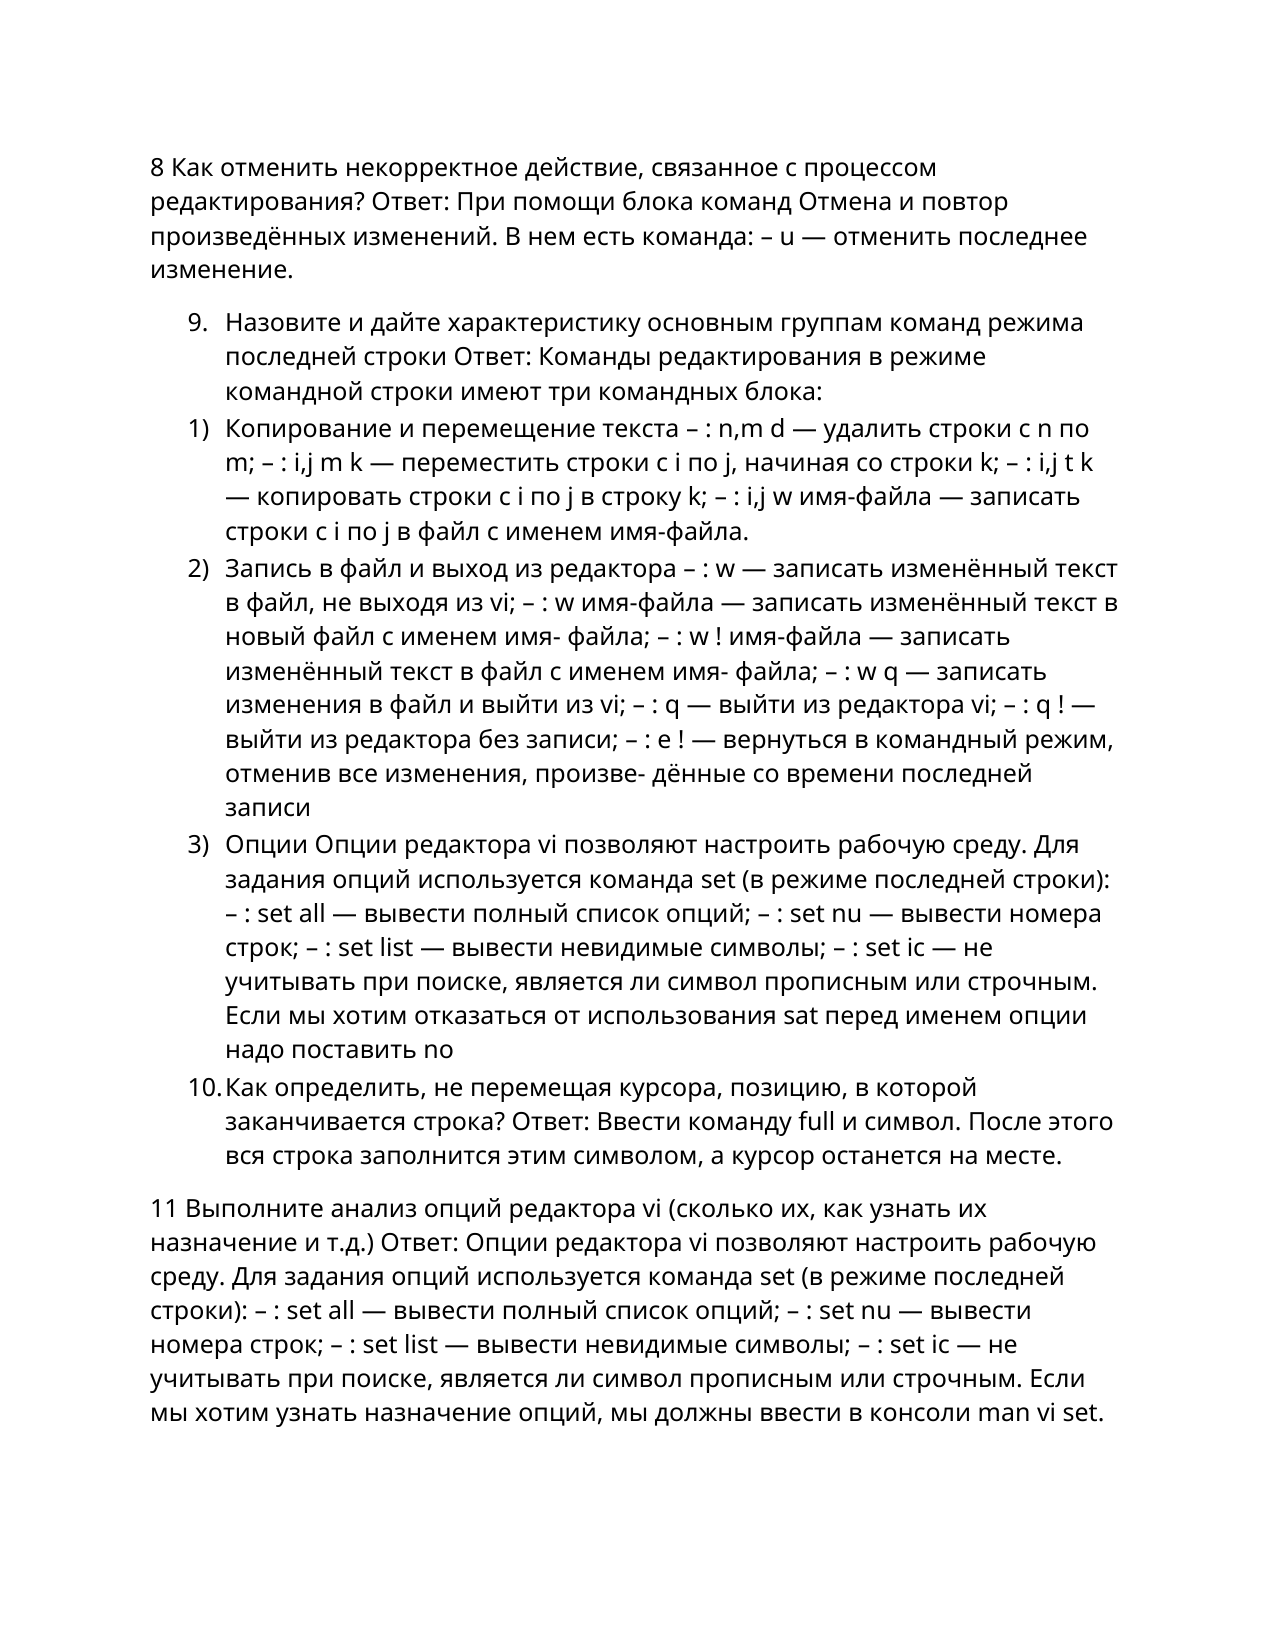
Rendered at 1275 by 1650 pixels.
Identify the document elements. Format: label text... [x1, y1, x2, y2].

text 8 Как отменить некорректное действие, связанное с процессом редактирования? Ответ: При помощи блока команд Отмена и повтор произведённых изменений. В нем есть команда: – u — отменить последнее изменение. [150, 150, 1125, 286]
list Копирование и перемещение текста – : n,m d — удалить строки с n по m; – : i,j m k — переместить строки с i по j, начиная со строки k; – : i,j t k — копировать строки с i по j в строку k; – : i,j w имя-файла — записать строки с i по j в файл с именем имя-файла. [187, 411, 1125, 547]
text 11 Выполните анализ опций редактора vi (сколько их, как узнать их назначение и т.д.) Ответ: Опции редактора vi позволяют настроить рабочую среду. Для задания опций используется команда set (в режиме последней строки): – : set all — вывести полный список опций; – : set nu — вывести номера строк; – : set list — вывести невидимые символы; – : set ic — не учитывать при поиске, является ли символ прописным или строчным. Если мы хотим узнать назначение опций, мы должны ввести в консоли man vi set. [150, 1190, 1125, 1429]
list Опции Опции редактора vi позволяют настроить рабочую среду. Для задания опций используется команда set (в режиме последней строки): – : set all — вывести полный список опций; – : set nu — вывести номера строк; – : set list — вывести невидимые символы; – : set ic — не учитывать при поиске, является ли символ прописным или строчным. Если мы хотим отказаться от использования sat перед именем опции надо поставить no [187, 827, 1125, 1066]
list Назовите и дайте характеристику основным группам команд режима последней строки Ответ: Команды редактирования в режиме командной строки имеют три командных блока: [187, 305, 1125, 407]
list Как определить, не перемещая курсора, позицию, в которой заканчивается строка? Ответ: Ввести команду full и символ. После этого вся строка заполнится этим символом, а курсор останется на месте. [187, 1069, 1125, 1172]
list Запись в файл и выход из редактора – : w — записать изменённый текст в файл, не выходя из vi; – : w имя-файла — записать изменённый текст в новый файл с именем имя- файла; – : w ! имя-файла — записать изменённый текст в файл с именем имя- файла; – : w q — записать изменения в файл и выйти из vi; – : q — выйти из редактора vi; – : q ! — выйти из редактора без записи; – : e ! — вернуться в командный режим, отменив все изменения, произве- дённые со времени последней записи [187, 551, 1125, 823]
